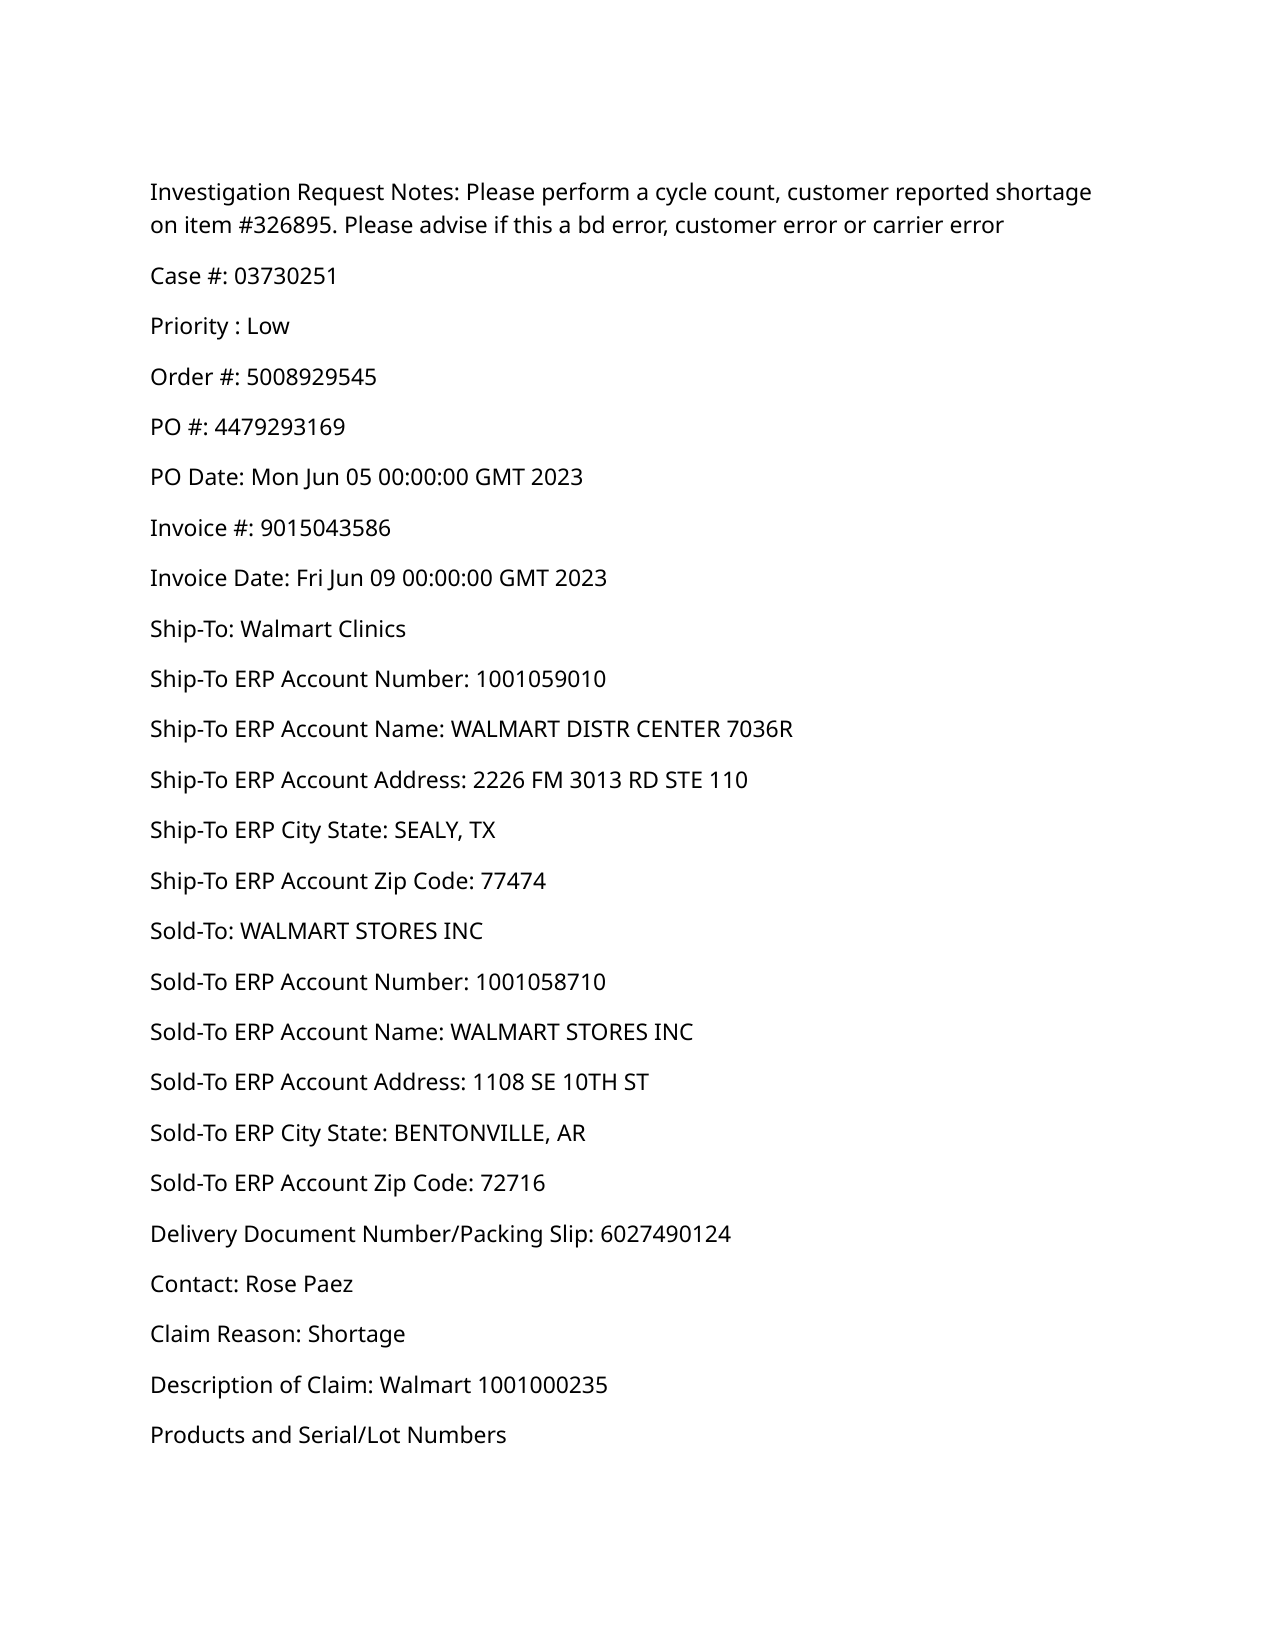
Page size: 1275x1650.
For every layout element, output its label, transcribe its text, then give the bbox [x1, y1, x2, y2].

text PO #: 4479293169 [150, 411, 1125, 442]
text Investigation Request Notes: Please perform a cycle count, customer reported shortage on item #326895. Please advise if this a bd error, customer error or carrier error [150, 175, 1125, 240]
text Invoice #: 9015043586 [150, 512, 1125, 543]
text Delivery Document Number/Packing Slip: 6027490124 [150, 1217, 1125, 1249]
text Invoice Date: Fri Jun 09 00:00:00 GMT 2023 [150, 562, 1125, 593]
text Order #: 5008929545 [150, 360, 1125, 392]
text PO Date: Mon Jun 05 00:00:00 GMT 2023 [150, 461, 1125, 492]
text Ship-To ERP Account Number: 1001059010 [150, 663, 1125, 694]
text Sold-To: WALMART STORES INC [150, 915, 1125, 946]
text Ship-To ERP Account Name: WALMART DISTR CENTER 7036R [150, 713, 1125, 744]
text Claim Reason: Shortage [150, 1318, 1125, 1349]
text Contact: Rose Paez [150, 1268, 1125, 1299]
text Ship-To: Walmart Clinics [150, 612, 1125, 644]
text Sold-To ERP Account Number: 1001058710 [150, 965, 1125, 997]
text Sold-To ERP Account Name: WALMART STORES INC [150, 1016, 1125, 1047]
text Ship-To ERP Account Zip Code: 77474 [150, 864, 1125, 896]
text Sold-To ERP City State: BENTONVILLE, AR [150, 1117, 1125, 1148]
text Sold-To ERP Account Address: 1108 SE 10TH ST [150, 1066, 1125, 1097]
text Products and Serial/Lot Numbers [150, 1419, 1125, 1450]
text Ship-To ERP City State: SEALY, TX [150, 814, 1125, 845]
text Sold-To ERP Account Zip Code: 72716 [150, 1167, 1125, 1198]
text Ship-To ERP Account Address: 2226 FM 3013 RD STE 110 [150, 764, 1125, 795]
text Priority : Low [150, 310, 1125, 341]
text Description of Claim: Walmart 1001000235 [150, 1369, 1125, 1400]
text Case #: 03730251 [150, 259, 1125, 291]
